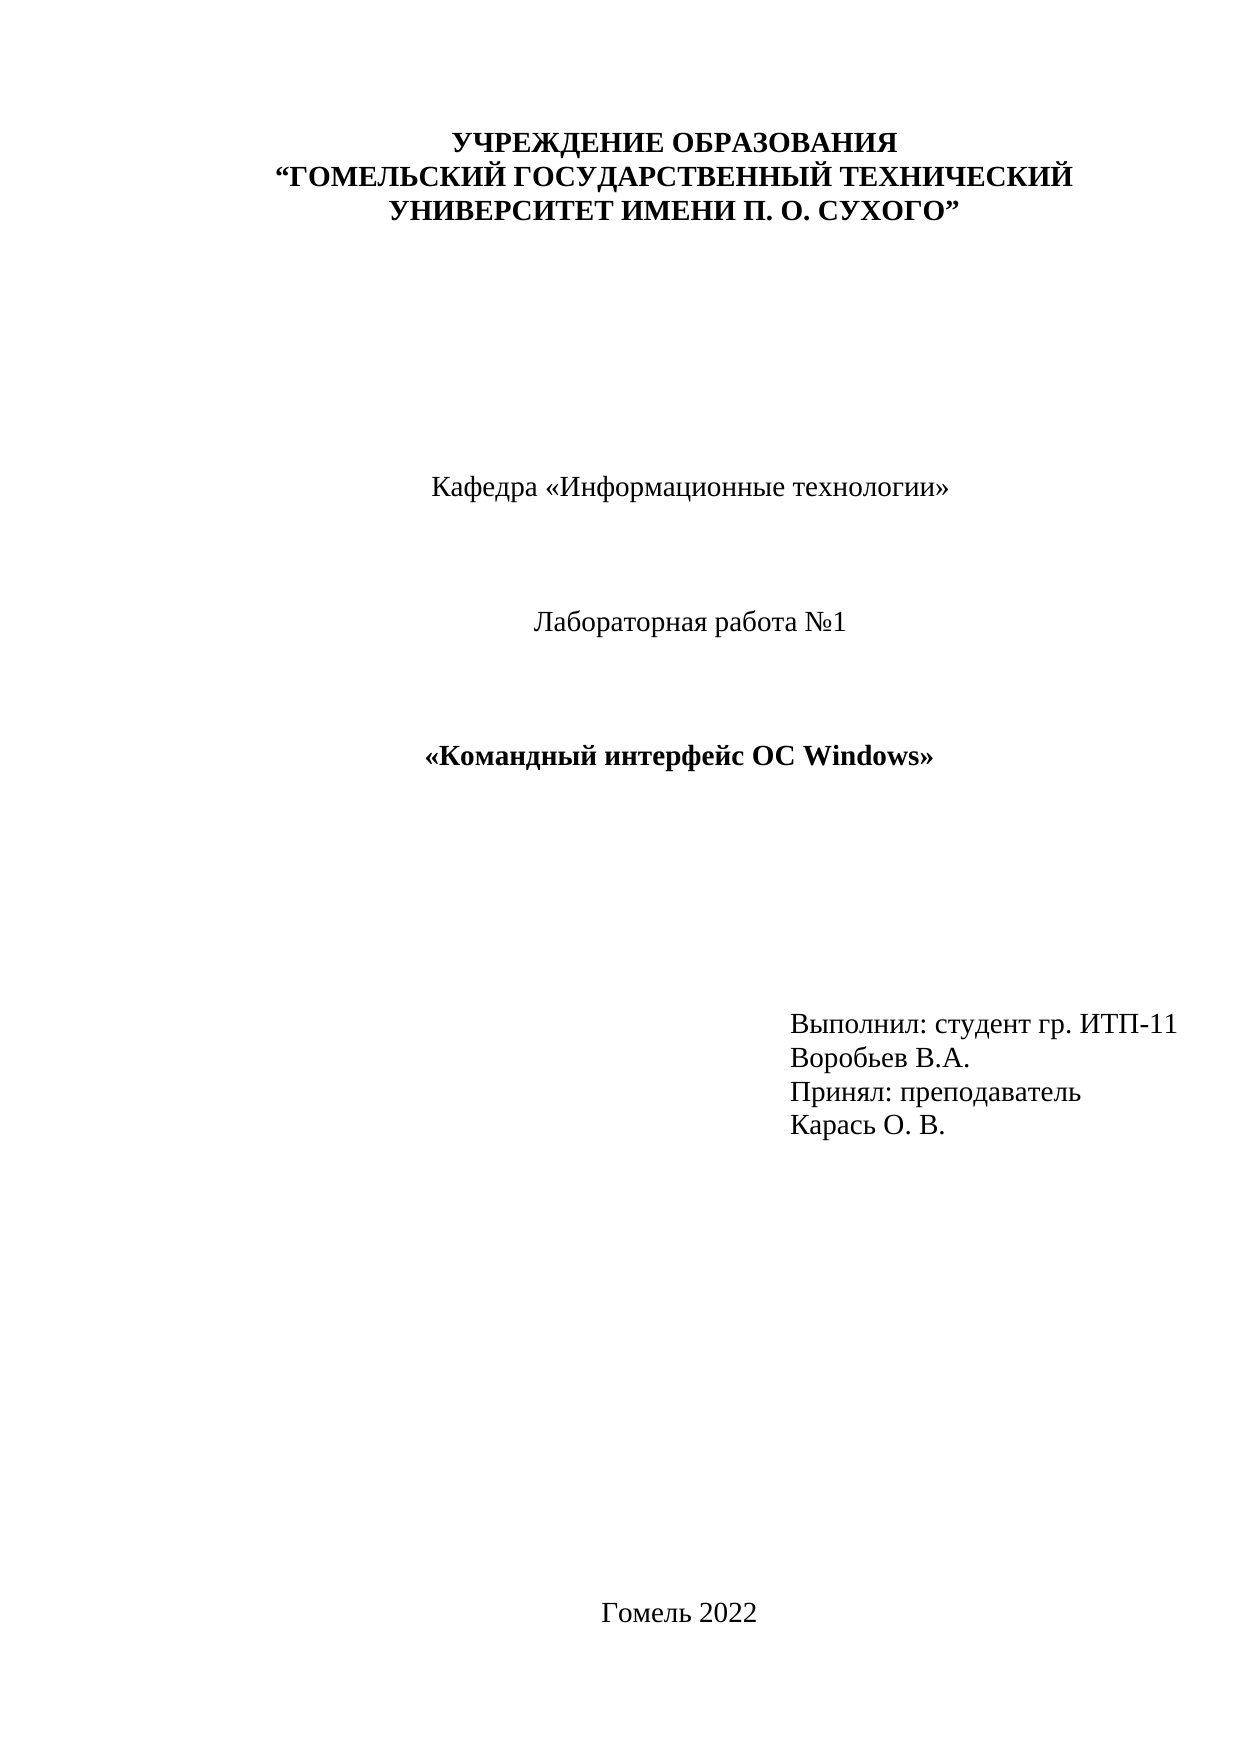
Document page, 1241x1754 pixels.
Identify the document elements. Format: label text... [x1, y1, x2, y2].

text Выполнил: студент гр. ИТП-11 [177, 1006, 1181, 1040]
text Воробьев В.А. [177, 1040, 1181, 1074]
text «Командный интерфейс OC Windows» [177, 738, 1181, 771]
text Гомель 2022 [177, 1595, 1181, 1628]
text “ГОМЕЛЬСКИЙ ГОСУДАРСТВЕННЫЙ ТЕХНИЧЕСКИЙ УНИВЕРСИТЕТ ИМЕНИ П. О. СУХОГО” [177, 159, 1171, 226]
text Кафедра «Информационные технологии» [208, 469, 1172, 503]
text УЧРЕЖДЕНИЕ ОБРАЗОВАНИЯ [177, 126, 1172, 159]
text Карась О. В. [177, 1107, 1181, 1141]
text Лабораторная работа №1 [208, 604, 1172, 637]
text Принял: преподаватель [177, 1074, 1181, 1107]
